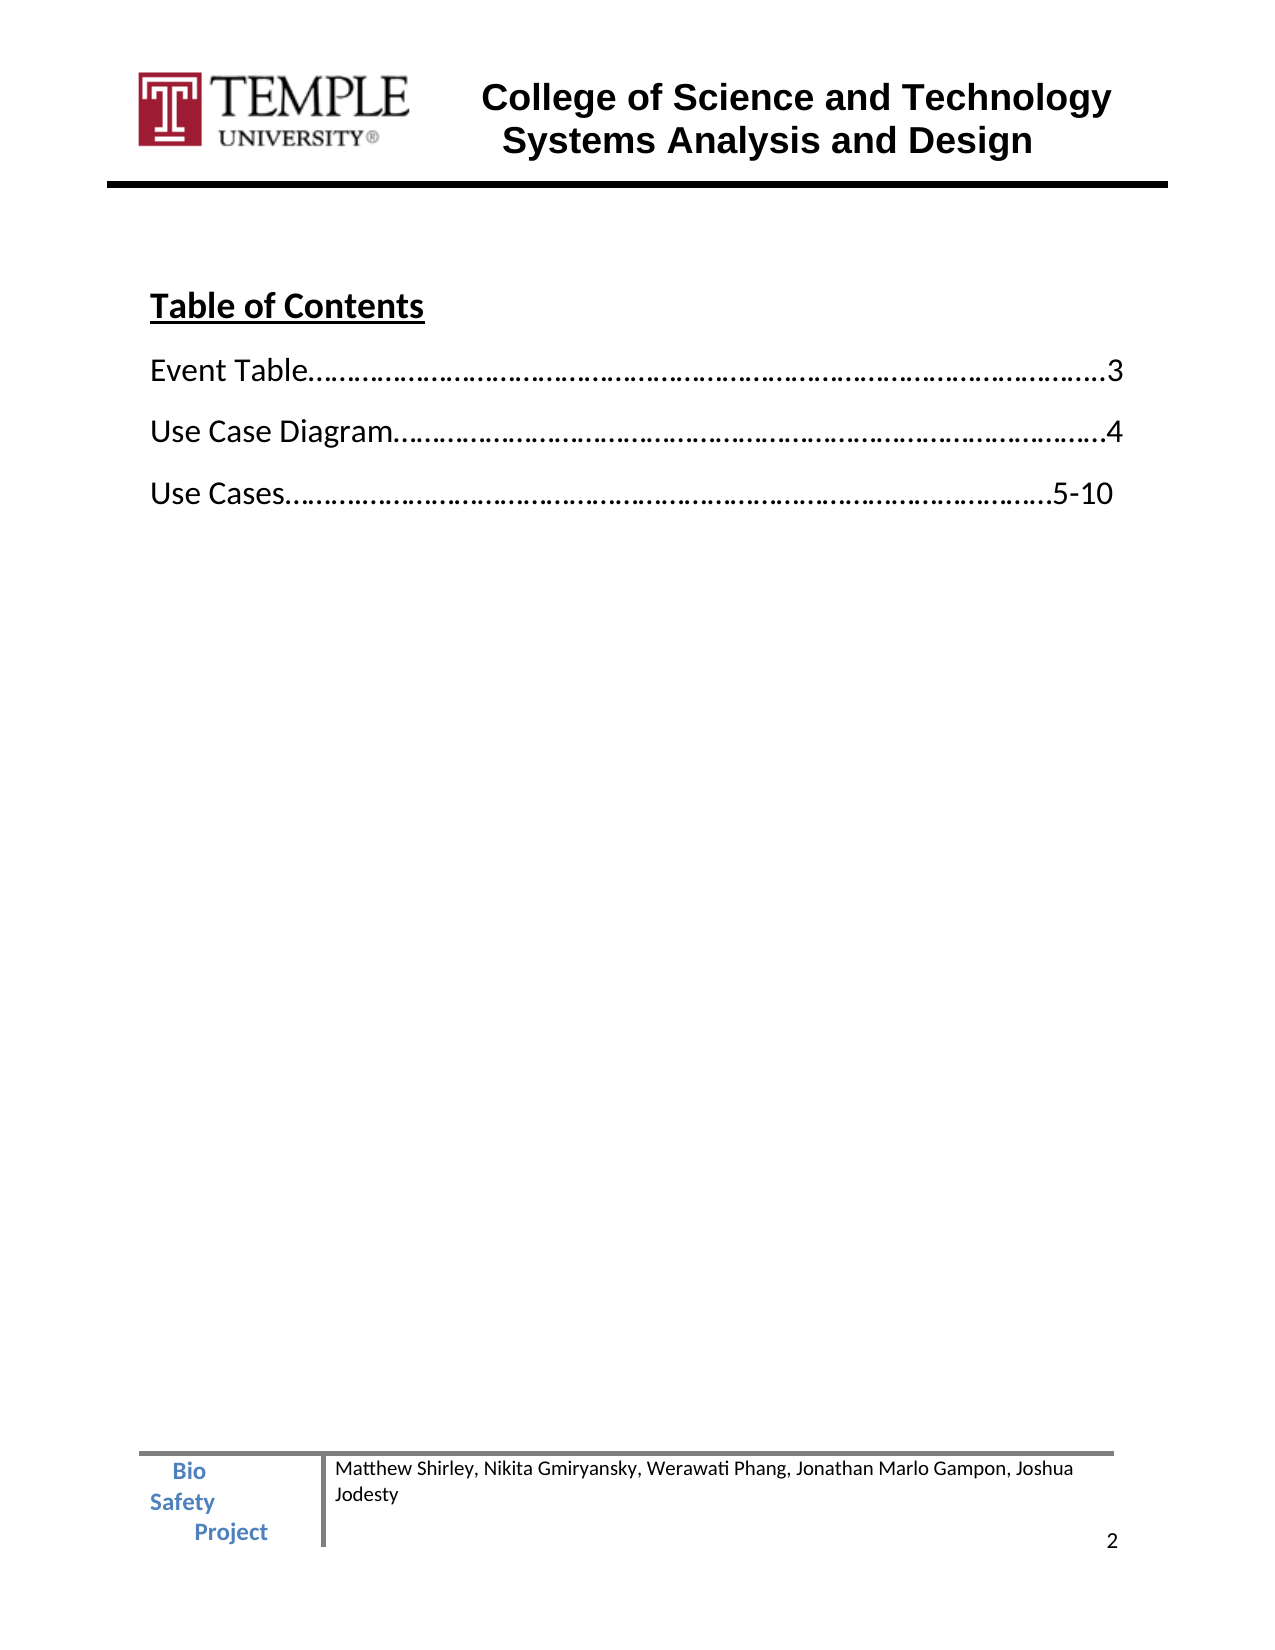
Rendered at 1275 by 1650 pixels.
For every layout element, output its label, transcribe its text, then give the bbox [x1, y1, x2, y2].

picture [138, 53, 447, 162]
text Use Case Diagram…………………………………………………………………………………4 [150, 410, 1125, 451]
text Event Table…………………………………………………………………………………………..3 [150, 349, 1125, 389]
text Table of Contents [150, 282, 1125, 328]
text Use Cases……….………………………………………………………………………………5-10 [150, 472, 1125, 513]
